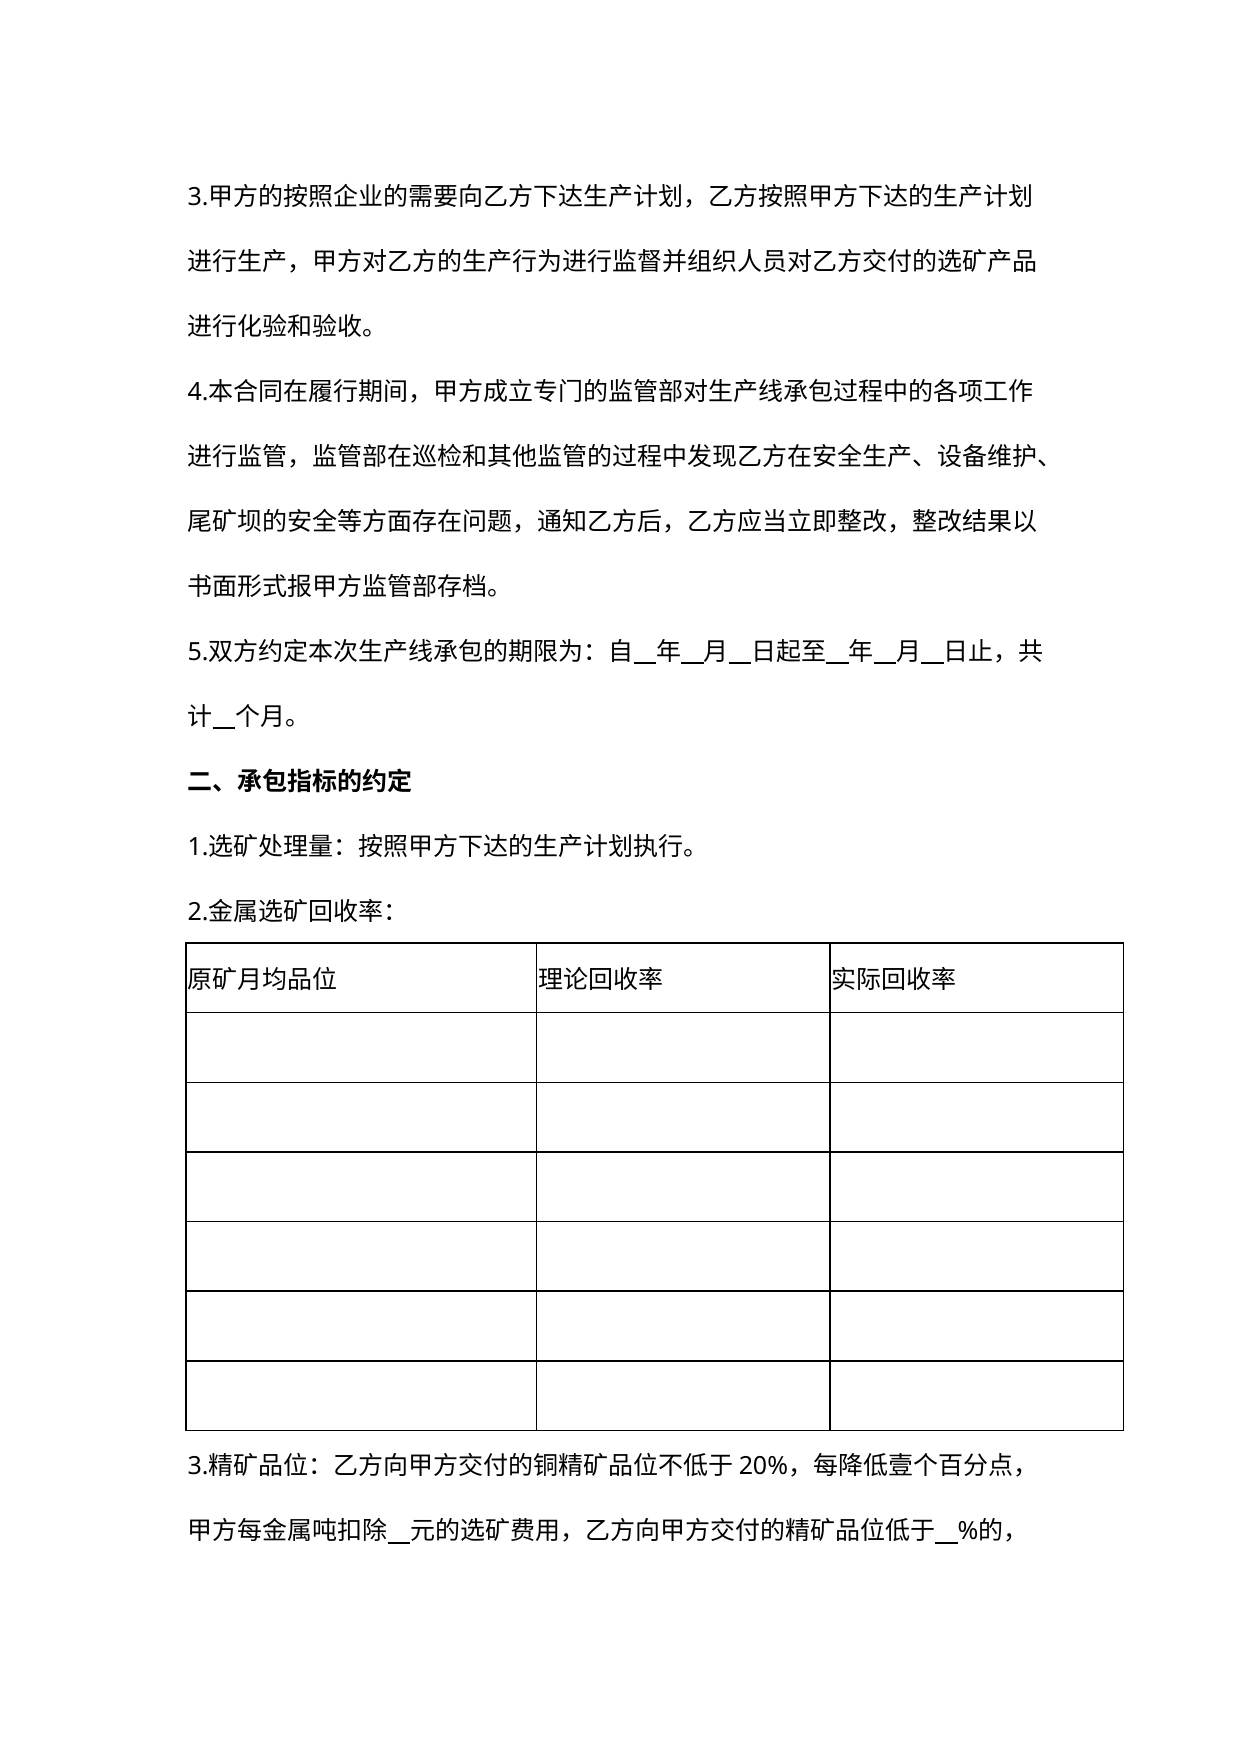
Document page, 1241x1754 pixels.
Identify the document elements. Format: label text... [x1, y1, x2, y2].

table_cell [537, 1083, 829, 1151]
table_cell [831, 1362, 1123, 1430]
table_cell [831, 1222, 1123, 1290]
table_cell [831, 1083, 1123, 1151]
table_cell [537, 1013, 829, 1081]
text 5.双方约定本次生产线承包的期限为：自 年 月 日起至 年 月 日止，共计 个月。 [187, 617, 1053, 747]
text 3.甲方的按照企业的需要向乙方下达生产计划，乙方按照甲方下达的生产计划进行生产，甲方对乙方的生产行为进行监督并组织人员对乙方交付的选矿产品进行化验和验收。 [187, 162, 1053, 357]
table_cell [187, 1013, 536, 1081]
table_cell [831, 1153, 1123, 1221]
text 1.选矿处理量：按照甲方下达的生产计划执行。 [187, 812, 1053, 877]
text 4.本合同在履行期间，甲方成立专门的监管部对生产线承包过程中的各项工作进行监管，监管部在巡检和其他监管的过程中发现乙方在安全生产、设备维护、尾矿坝的安全等方面存在问题，通知乙方后，乙方应当立即整改，整改结果以书面形式报甲方监管部存档。 [187, 357, 1053, 617]
table_header 理论回收率 [537, 944, 829, 1012]
table_cell [831, 1292, 1123, 1360]
table_cell [187, 1083, 536, 1151]
table_cell [831, 1013, 1123, 1081]
table_header 原矿月均品位 [187, 944, 536, 1012]
table_cell [537, 1153, 829, 1221]
table_cell [187, 1292, 536, 1360]
table_cell [537, 1292, 829, 1360]
table_cell [537, 1362, 829, 1430]
table_cell [187, 1153, 536, 1221]
table_cell [537, 1222, 829, 1290]
table_header 实际回收率 [831, 944, 1123, 1012]
table_cell [187, 1362, 536, 1430]
table_cell [187, 1222, 536, 1290]
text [187, 1431, 1053, 1561]
text 2.金属选矿回收率： [187, 877, 1053, 942]
subtitle 二、承包指标的约定 [187, 747, 1053, 812]
